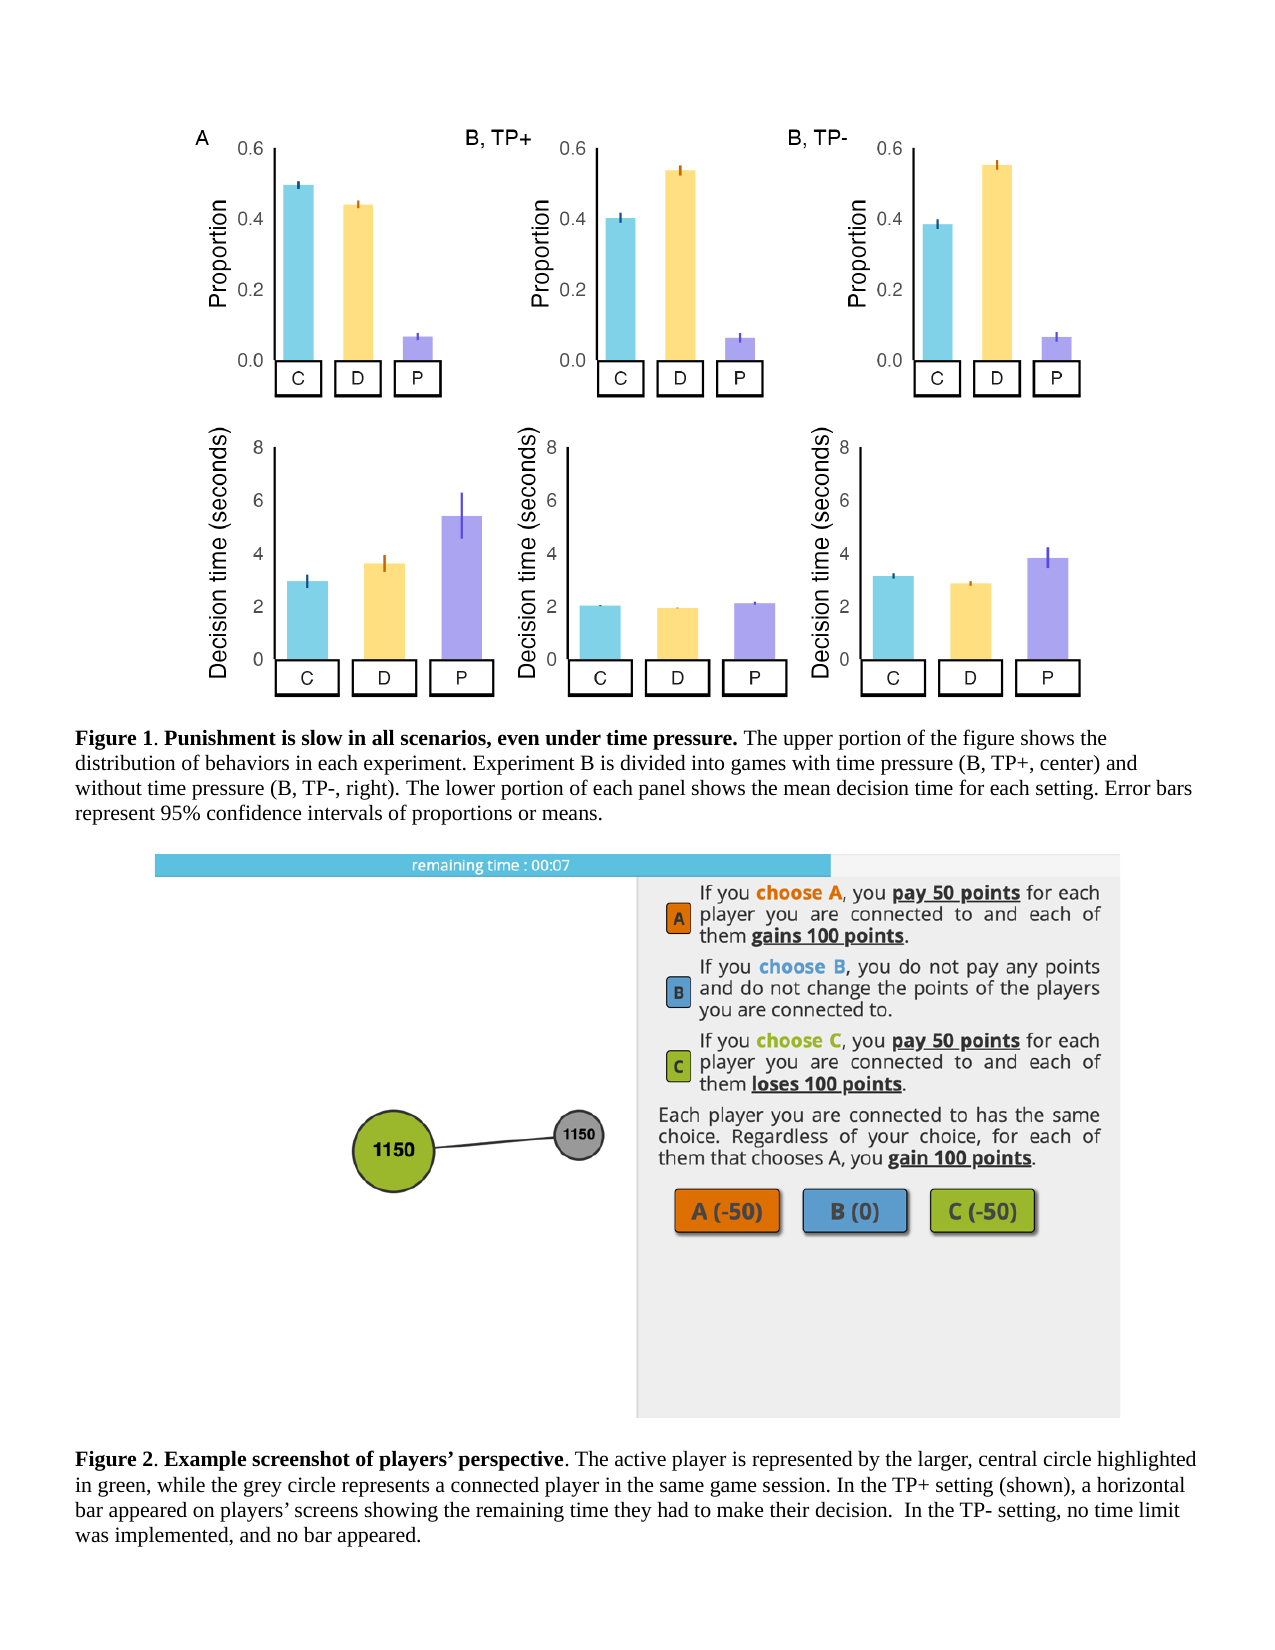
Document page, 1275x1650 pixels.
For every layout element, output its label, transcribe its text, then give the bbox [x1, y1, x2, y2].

picture [154, 854, 1121, 1418]
picture [172, 103, 1104, 725]
text Figure 2. Example screenshot of players’ perspective. The active player is represented by the larger, central circle highlighted in green, while the grey circle represents a connected player in the same game session. In the TP+ setting (shown), a horizontal bar appeared on players’ screens showing the remaining time they had to make their decision. In the TP- setting, no time limit was implemented, and no bar appeared. [75, 1446, 1200, 1547]
text Figure 1. Punishment is slow in all scenarios, even under time pressure. The upper portion of the figure shows the distribution of behaviors in each experiment. Experiment B is divided into games with time pressure (B, TP+, center) and without time pressure (B, TP-, right). The lower portion of each panel shows the mean decision time for each setting. Error bars represent 95% confidence intervals of proportions or means. [75, 724, 1200, 825]
